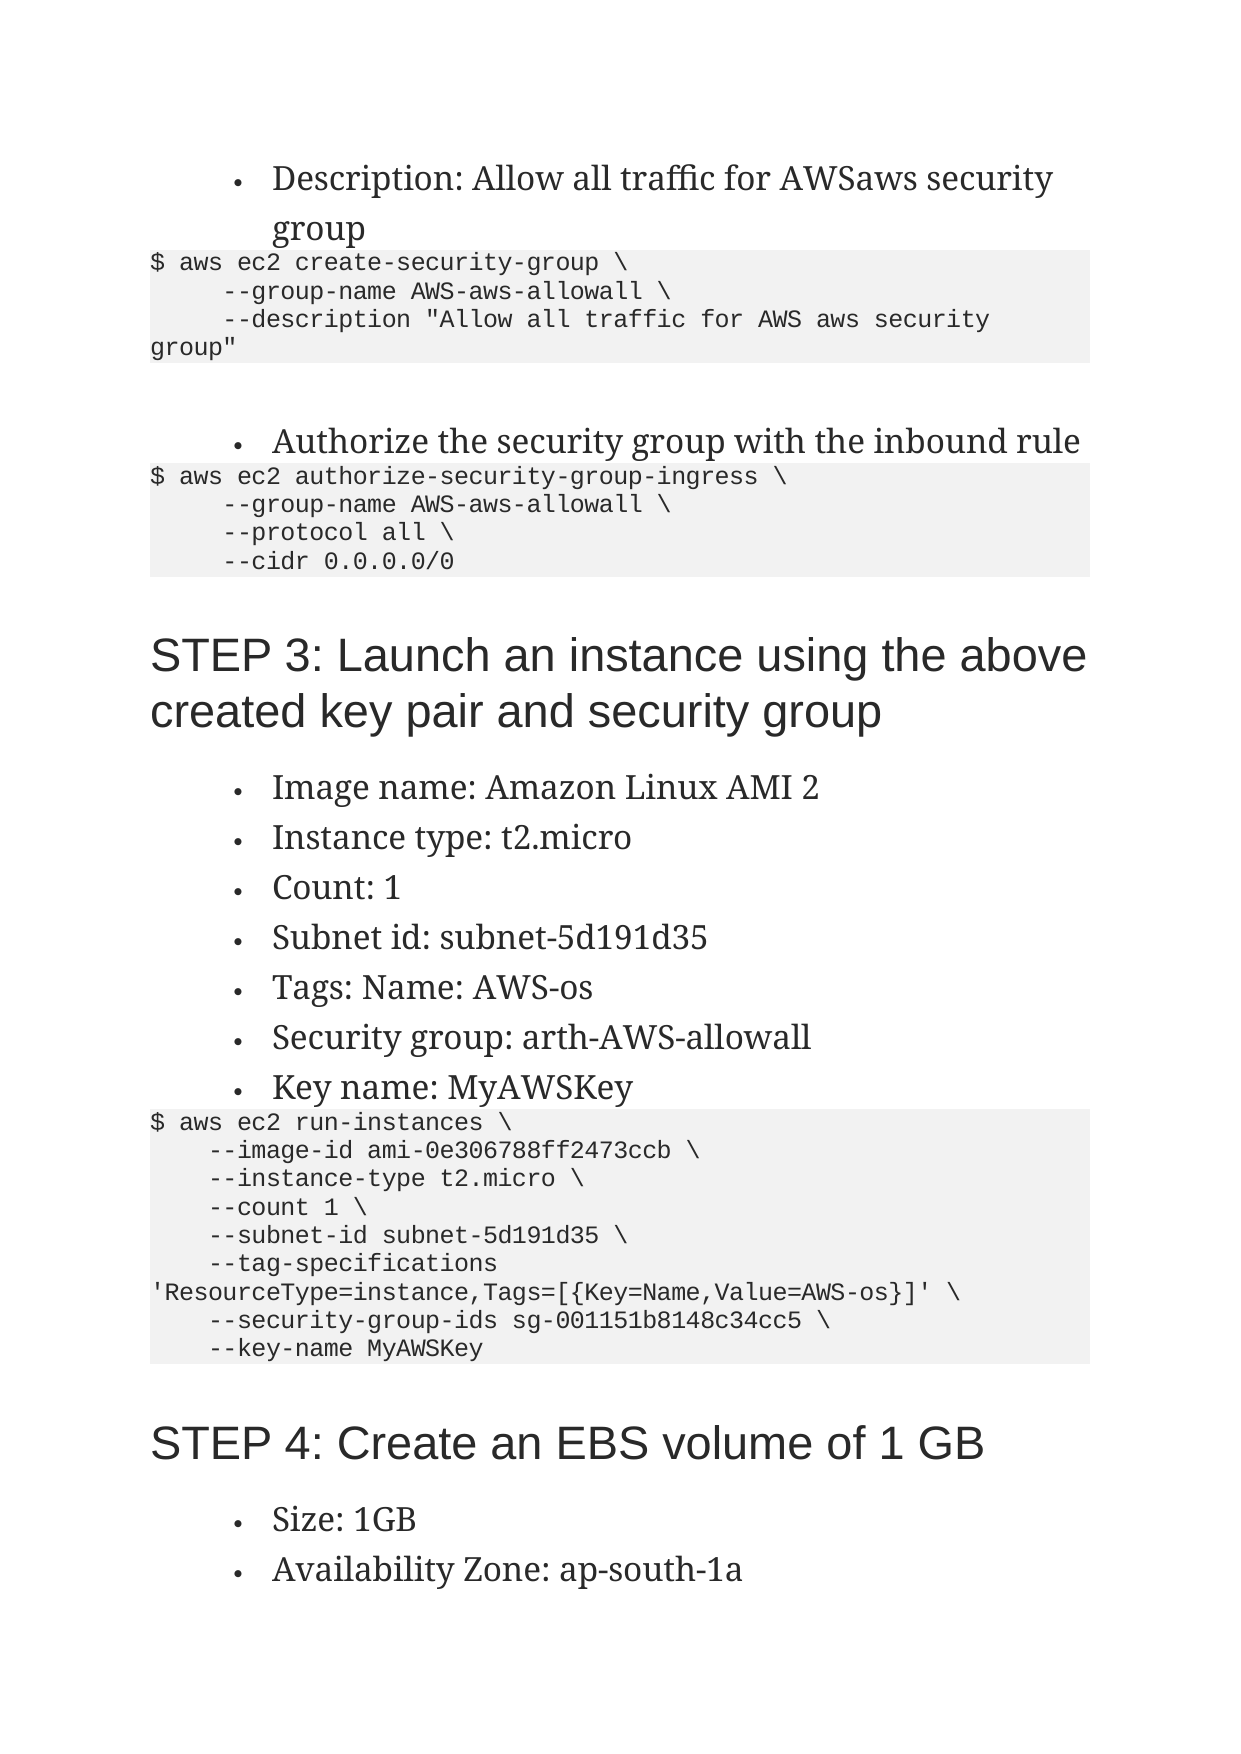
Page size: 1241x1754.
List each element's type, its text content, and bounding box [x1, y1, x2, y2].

list Description: Allow all traffic for AWSaws security group [234, 150, 1090, 250]
list Key name: MyAWSKey [234, 1059, 1090, 1109]
list Instance type: t2.micro [234, 809, 1090, 859]
list Size: 1GB [234, 1491, 1090, 1541]
list Security group: arth-AWS-allowall [234, 1009, 1090, 1059]
text $ aws ec2 create-security-group \ --group-name AWS-aws-allowall \ --description "Allow all traffic for AWS aws security group" [150, 250, 1090, 363]
list Authorize the security group with the inbound rule [234, 413, 1090, 463]
list Subnet id: subnet-5d191d35 [234, 909, 1090, 959]
list Image name: Amazon Linux AMI 2 [234, 759, 1090, 809]
list Tags: Name: AWS-os [234, 959, 1090, 1009]
list Availability Zone: ap-south-1a [234, 1541, 1090, 1591]
text $ aws ec2 run-instances \ --image-id ami-0e306788ff2473ccb \ --instance-type t2.micro \ --count 1 \ --subnet-id subnet-5d191d35 \ --tag-specifications 'ResourceType=instance,Tags=[{Key=Name,Value=AWS-os}]' \ --security-group-ids sg-001151b8148c34cc5 \ --key-name MyAWSKey [150, 1109, 1090, 1364]
subtitle STEP 3: Launch an instance using the above created key pair and security group [150, 625, 1090, 738]
list Count: 1 [234, 859, 1090, 909]
subtitle STEP 4: Create an EBS volume of 1 GB [150, 1413, 1090, 1469]
text $ aws ec2 authorize-security-group-ingress \ --group-name AWS-aws-allowall \ --protocol all \ --cidr 0.0.0.0/0 [150, 463, 1090, 577]
